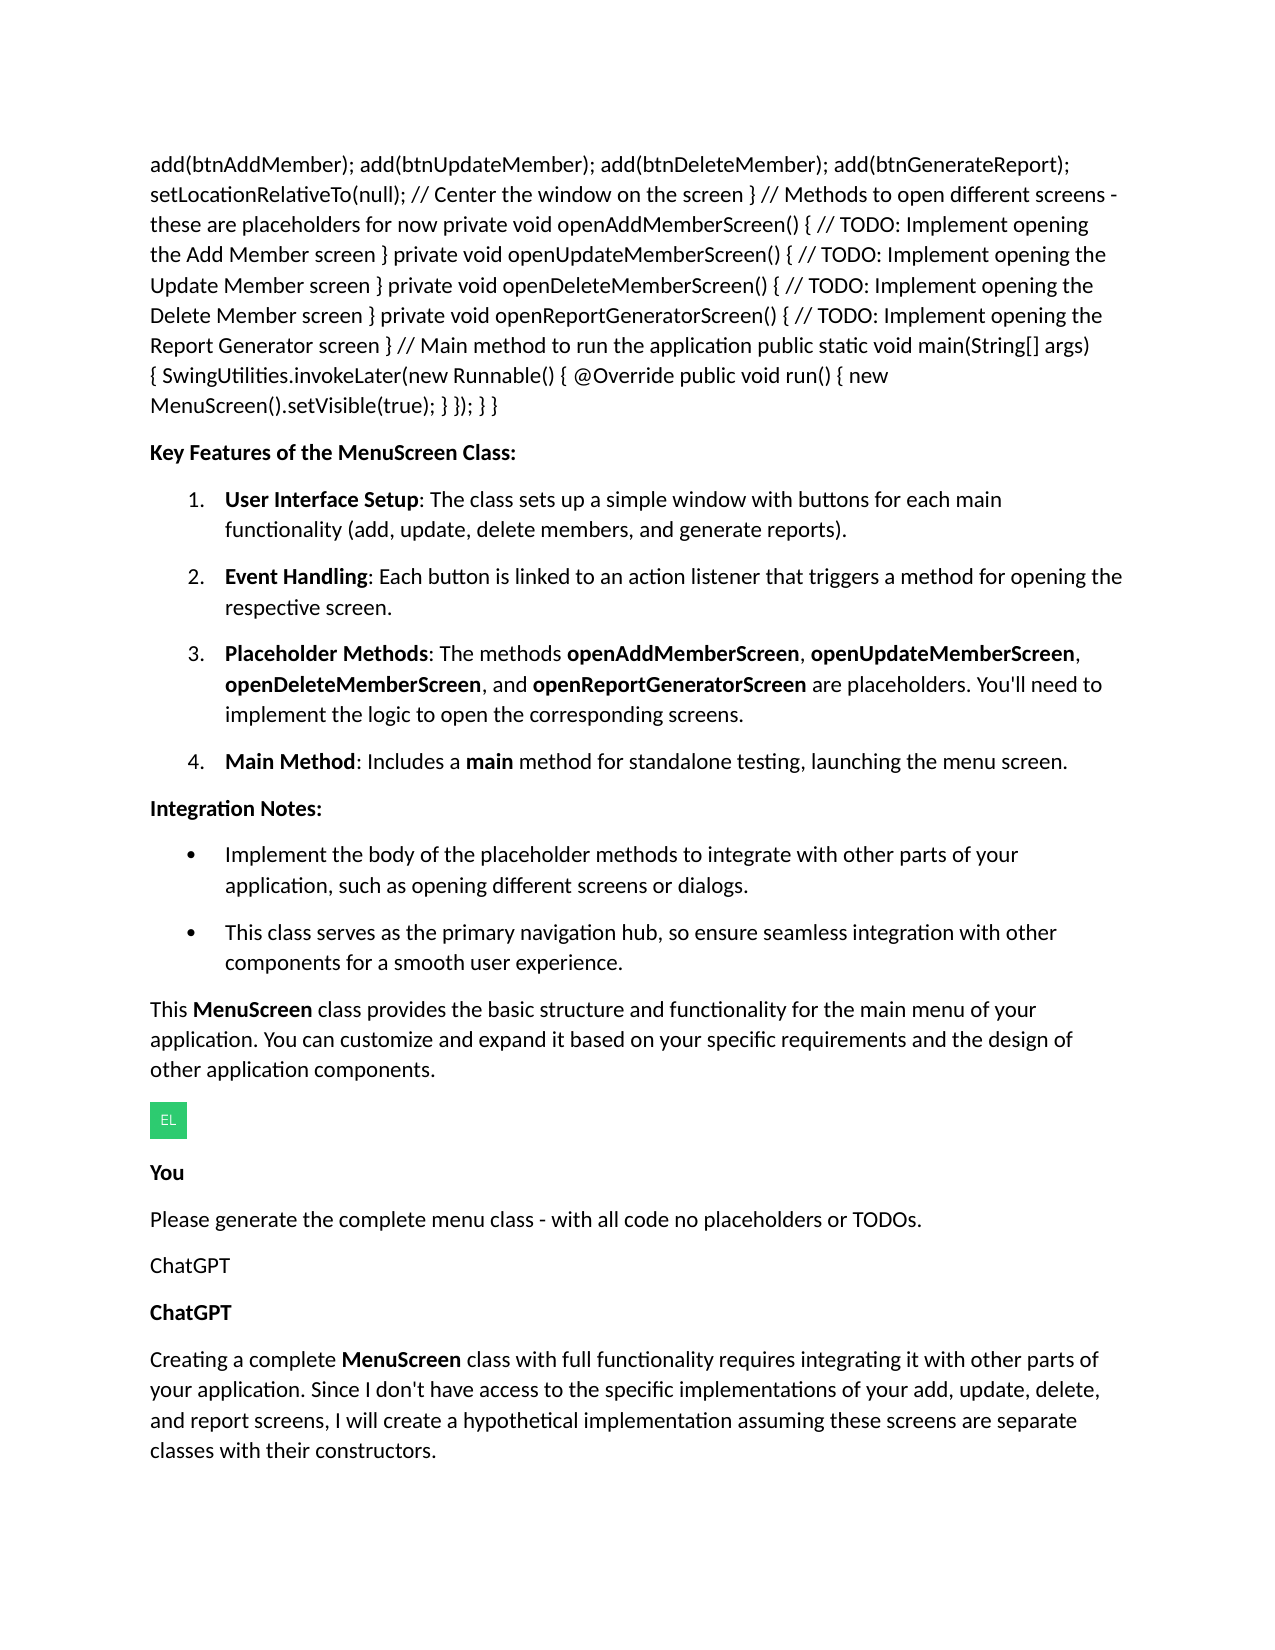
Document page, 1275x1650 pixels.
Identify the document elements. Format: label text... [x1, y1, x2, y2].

text Key Features of the MenuScreen Class: [150, 438, 1125, 467]
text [150, 150, 1125, 420]
text Please generate the complete menu class - with all code no placeholders or TODOs. [150, 1205, 1125, 1233]
list Main Method: Includes a main method for standalone testing, launching the menu screen. [187, 747, 1125, 775]
list Event Handling: Each button is linked to an action listener that triggers a method for opening the respective screen. [187, 562, 1125, 621]
text You [150, 1158, 1125, 1186]
text This MenuScreen class provides the basic structure and functionality for the main menu of your application. You can customize and expand it based on your specific requirements and the design of other application components. [150, 995, 1125, 1083]
list This class serves as the primary navigation hub, so ensure seamless integration with other components for a smooth user experience. [187, 918, 1125, 976]
text Creating a complete MenuScreen class with full functionality requires integrating it with other parts of your application. Since I don't have access to the specific implementations of your add, update, delete, and report screens, I will create a hypothetical implementation assuming these screens are separate classes with their constructors. [150, 1345, 1125, 1464]
text ChatGPT [150, 1252, 1125, 1280]
text Integration Notes: [150, 794, 1125, 822]
list User Interface Setup: The class sets up a simple window with buttons for each main functionality (add, update, delete members, and generate reports). [187, 485, 1125, 544]
list Placeholder Methods: The methods openAddMemberScreen, openUpdateMemberScreen, openDeleteMemberScreen, and openReportGeneratorScreen are placeholders. You'll need to implement the logic to open the corresponding screens. [187, 639, 1125, 728]
text ChatGPT [150, 1298, 1125, 1327]
list Implement the body of the placeholder methods to integrate with other parts of your application, such as opening different screens or dialogs. [187, 841, 1125, 899]
picture [150, 1102, 187, 1139]
